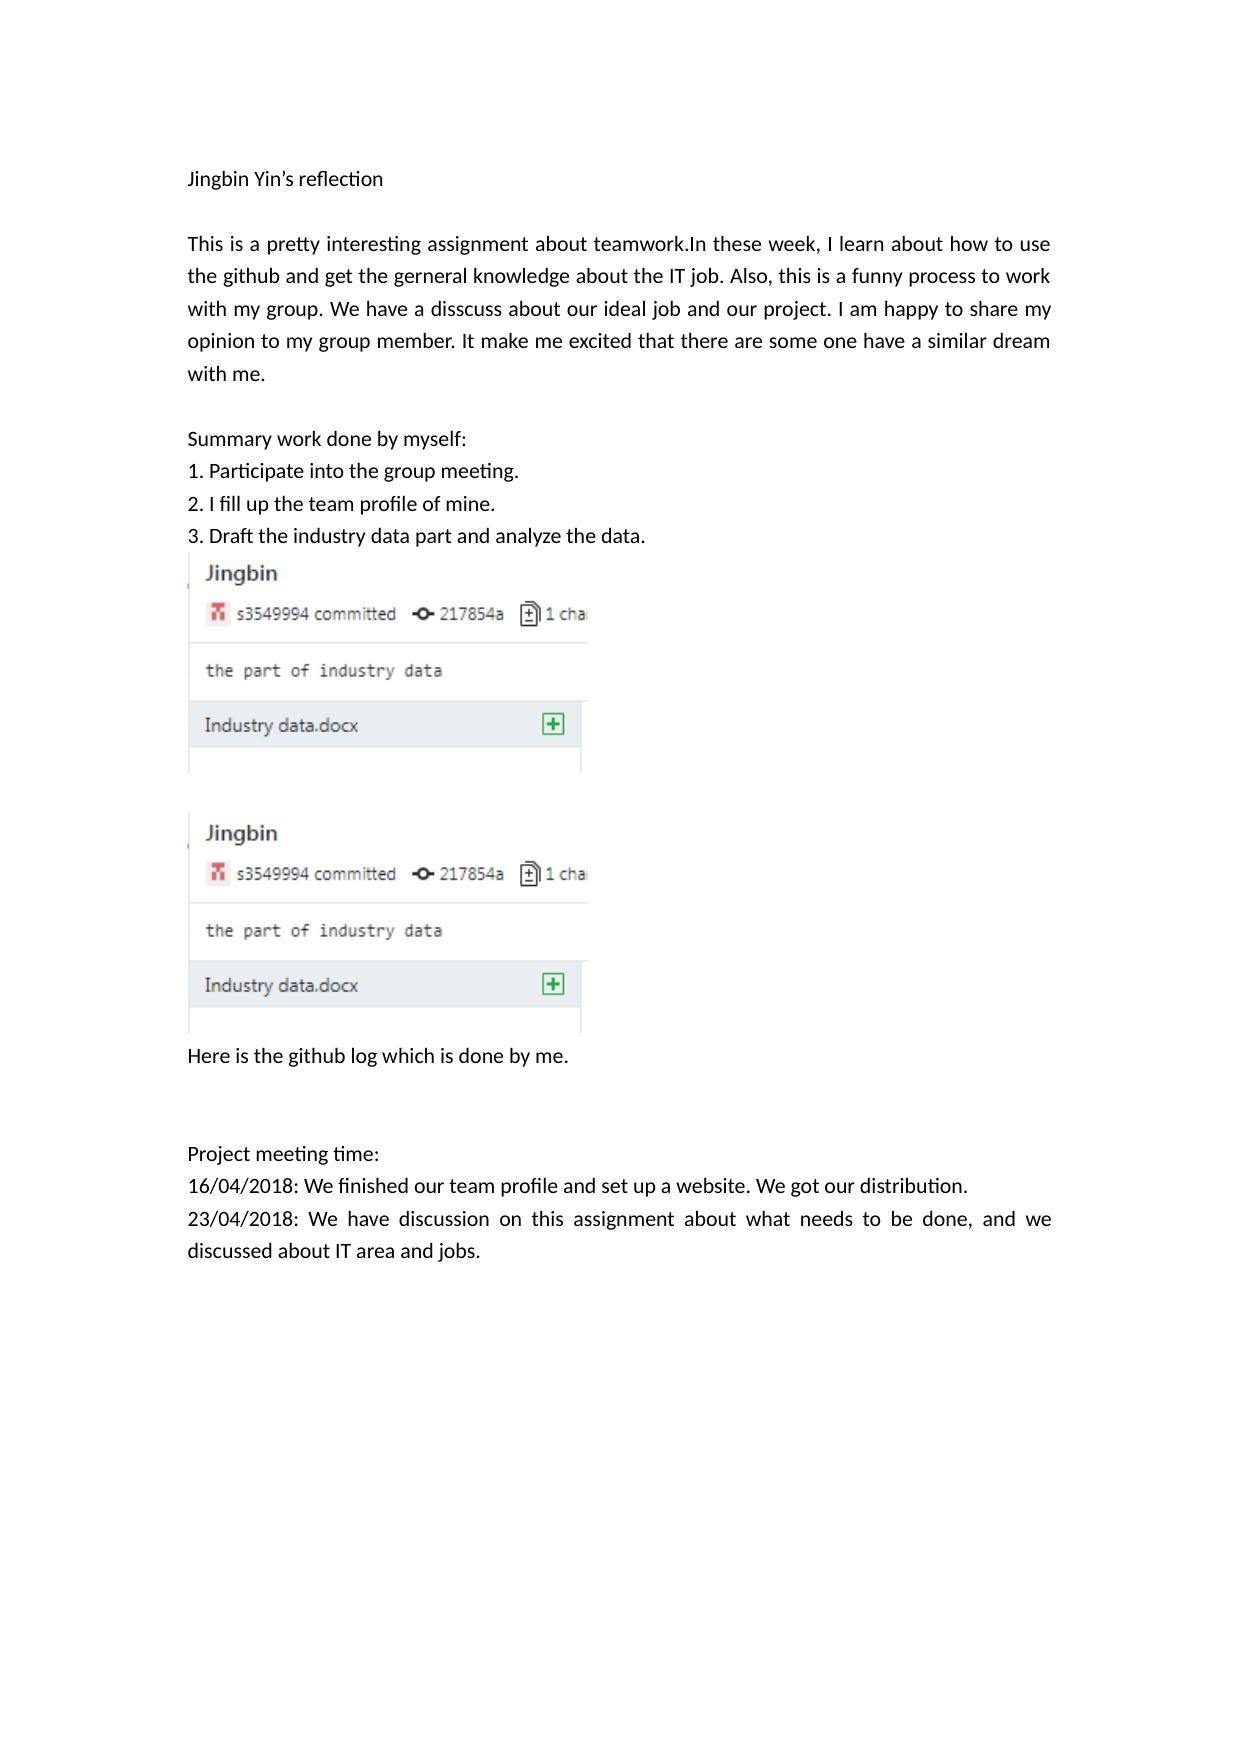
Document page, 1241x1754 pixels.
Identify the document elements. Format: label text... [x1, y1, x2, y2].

text Summary work done by myself: [187, 422, 1053, 454]
text 23/04/2018: We have discussion on this assignment about what needs to be done, and we discussed about IT area and jobs. [187, 1202, 1053, 1267]
text 2. I fill up the team profile of mine. [187, 487, 1053, 519]
picture [187, 812, 588, 1033]
text 16/04/2018: We finished our team profile and set up a website. We got our distribution. [187, 1169, 1053, 1202]
text This is a pretty interesting assignment about teamwork.In these week, I learn about how to use the github and get the gerneral knowledge about the IT job. Also, this is a funny process to work with my group. We have a disscuss about our ideal job and our project. I am happy to share my opinion to my group member. It make me excited that there are some one have a similar dream with me. [187, 227, 1053, 389]
text Project meeting time: [187, 1137, 1053, 1169]
text 1. Participate into the group meeting. [187, 454, 1053, 487]
text Jingbin Yin’s reflection [187, 162, 1053, 194]
text Here is the github log which is done by me. [187, 1039, 1053, 1072]
picture [187, 552, 588, 773]
text 3. Draft the industry data part and analyze the data. [187, 519, 1053, 552]
